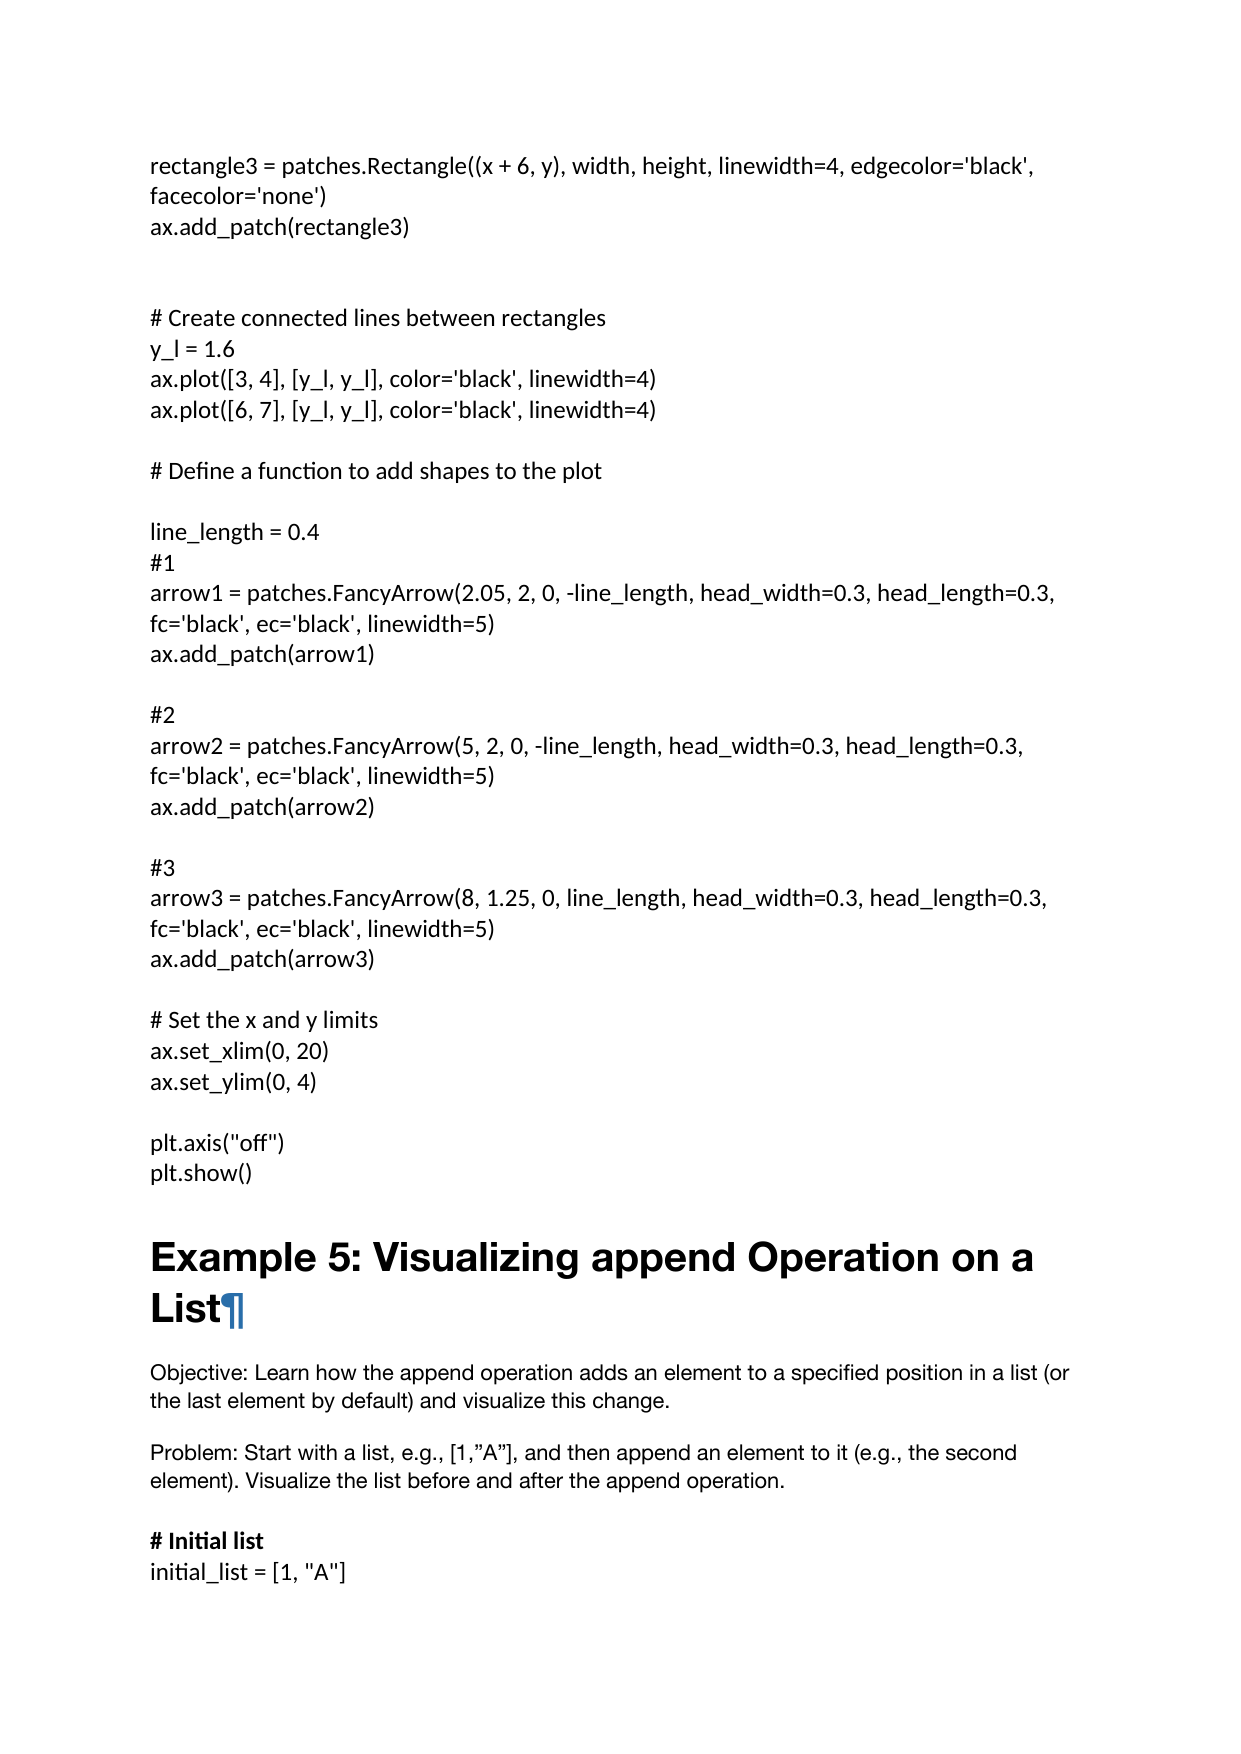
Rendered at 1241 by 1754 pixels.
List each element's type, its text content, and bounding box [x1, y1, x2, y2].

text arrow1 = patches.FancyArrow(2.05, 2, 0, -line_length, head_width=0.3, head_length=0.3, fc='black', ec='black', linewidth=5) [150, 577, 1090, 638]
text ax.set_xlim(0, 20) [150, 1035, 1090, 1066]
text plt.axis("off") [150, 1127, 1090, 1157]
text ax.add_patch(arrow3) [150, 943, 1090, 974]
text # Define a function to add shapes to the plot [150, 455, 1090, 486]
text #3 [150, 852, 1090, 882]
text rectangle3 = patches.Rectangle((x + 6, y), width, height, linewidth=4, edgecolor='black', facecolor='none') [150, 150, 1090, 211]
subtitle Example 5: Visualizing append Operation on a List¶ [150, 1232, 1090, 1334]
text arrow3 = patches.FancyArrow(8, 1.25, 0, line_length, head_width=0.3, head_length=0.3, fc='black', ec='black', linewidth=5) [150, 882, 1090, 943]
text ax.plot([6, 7], [y_l, y_l], color='black', linewidth=4) [150, 394, 1090, 425]
text # Initial list [150, 1525, 1090, 1556]
text Objective: Learn how the append operation adds an element to a specified position in a list (or the last element by default) and visualize this change. [150, 1359, 1090, 1414]
text ax.set_ylim(0, 4) [150, 1066, 1090, 1096]
text ax.add_patch(rectangle3) [150, 211, 1090, 242]
text # Set the x and y limits [150, 1004, 1090, 1035]
text #1 [150, 547, 1090, 577]
text initial_list = [1, "A"] [150, 1556, 1090, 1586]
text plt.show() [150, 1157, 1090, 1188]
text # Create connected lines between rectangles [150, 303, 1090, 333]
text arrow2 = patches.FancyArrow(5, 2, 0, -line_length, head_width=0.3, head_length=0.3, fc='black', ec='black', linewidth=5) [150, 730, 1090, 791]
text y_l = 1.6 [150, 333, 1090, 364]
text ax.add_patch(arrow2) [150, 791, 1090, 821]
text line_length = 0.4 [150, 516, 1090, 547]
text ax.plot([3, 4], [y_l, y_l], color='black', linewidth=4) [150, 364, 1090, 394]
text Problem: Start with a list, e.g., [1,”A”], and then append an element to it (e.g., the second element). Visualize the list before and after the append operation. [150, 1439, 1090, 1494]
text ax.add_patch(arrow1) [150, 638, 1090, 669]
text #2 [150, 699, 1090, 730]
